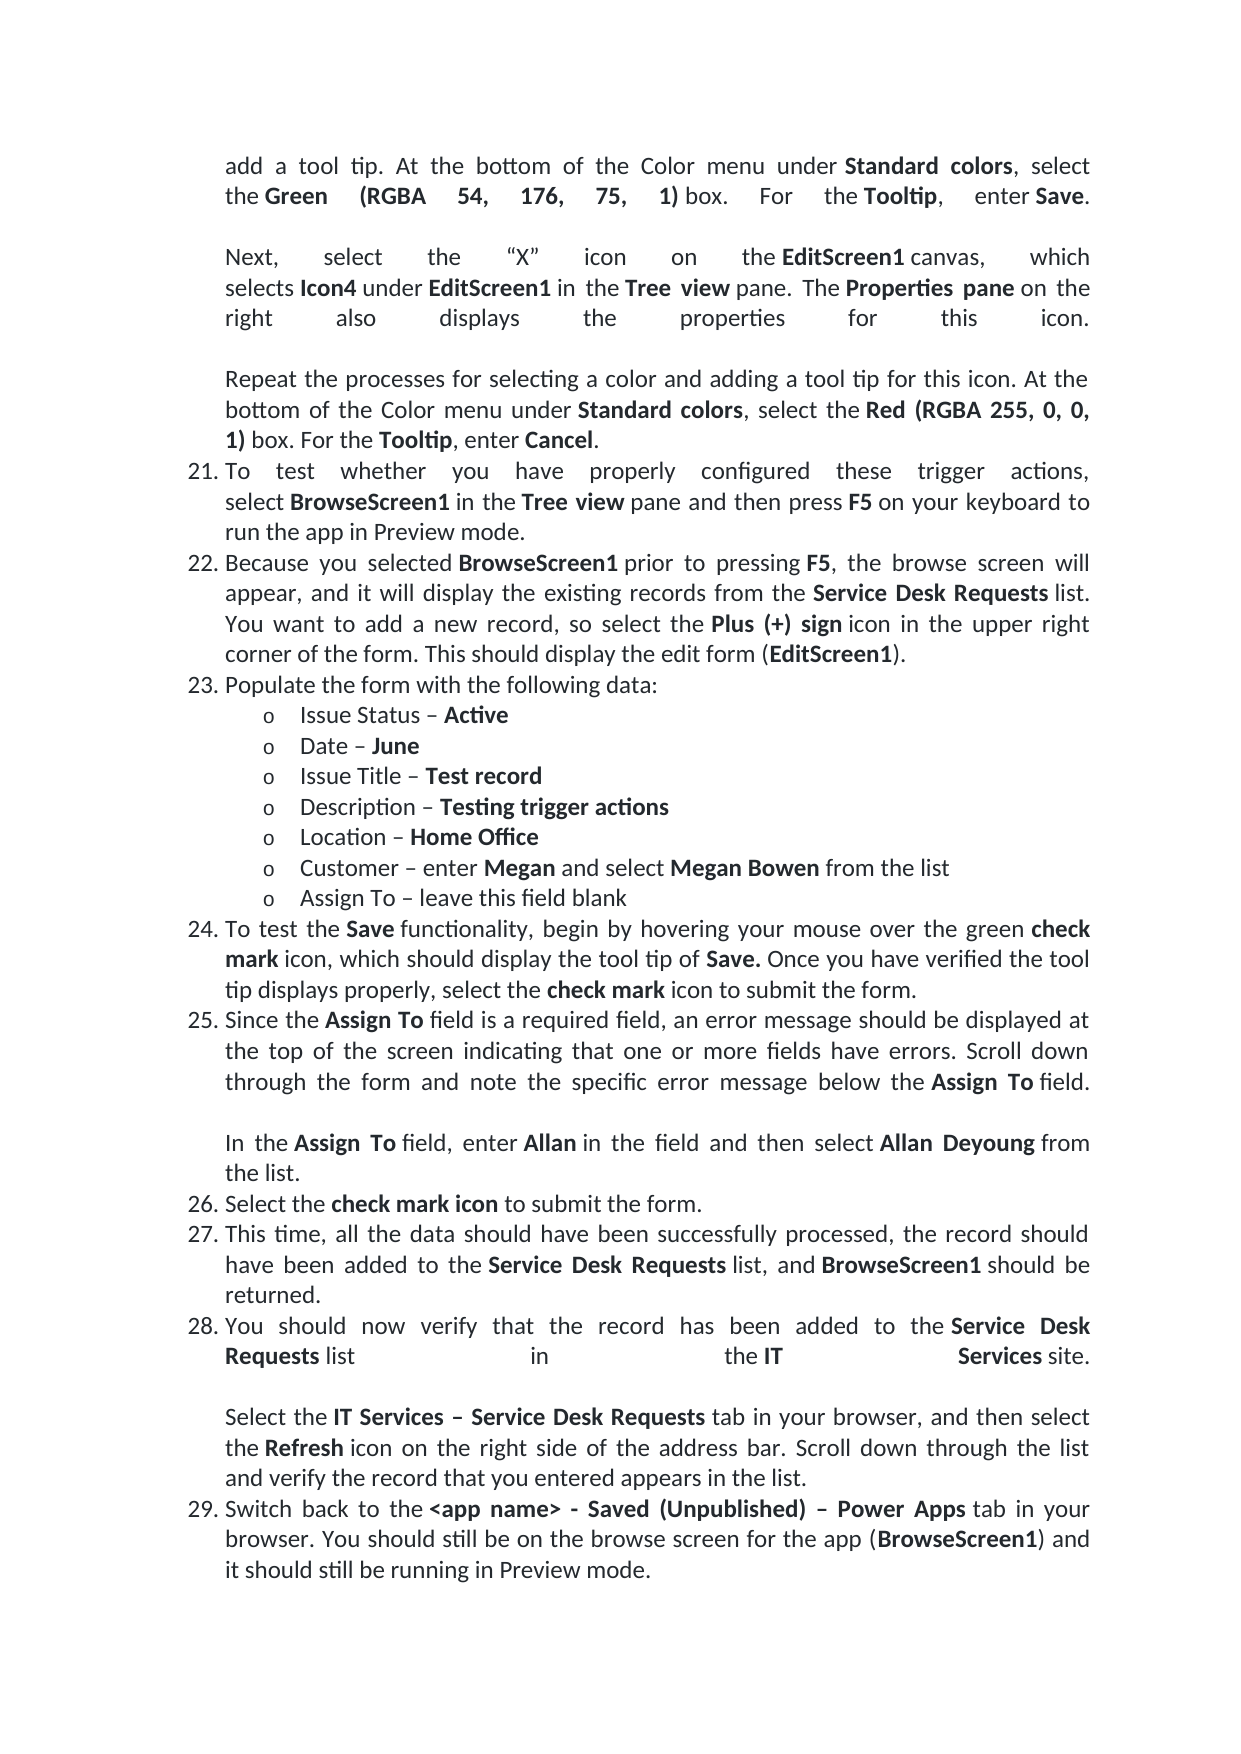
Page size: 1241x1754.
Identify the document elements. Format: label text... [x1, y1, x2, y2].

list Issue Status – Active [262, 699, 1090, 730]
list Select the check mark icon to submit the form. [187, 1188, 1090, 1218]
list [187, 150, 1090, 455]
list To test whether you have properly configured these trigger actions, select BrowseScreen1 in the Tree view pane and then press F5 on your keyboard to run the app in Preview mode. [187, 455, 1090, 547]
list You should now verify that the record has been added to the Service Desk Requests list in the IT Services site. ‎ ‎Select the IT Services – Service Desk Requests tab in your browser, and then select the Refresh icon on the right side of the address bar. Scroll down through the list and verify the record that you entered appears in the list. [187, 1310, 1090, 1493]
list Since the Assign To field is a required field, an error message should be displayed at the top of the screen indicating that one or more fields have errors. Scroll down through the form and note the specific error message below the Assign To field. ‎ ‎In the Assign To field, enter Allan in the field and then select Allan Deyoung from the list. [187, 1004, 1090, 1188]
list Populate the form with the following data: [187, 669, 1090, 699]
list Issue Title – Test record [262, 760, 1090, 791]
list Description – Testing trigger actions [262, 791, 1090, 821]
list Date – June [262, 730, 1090, 760]
list Because you selected BrowseScreen1 prior to pressing F5, the browse screen will appear, and it will display the existing records from the Service Desk Requests list. You want to add a new record, so select the Plus (+) sign icon in the upper right corner of the form. This should display the edit form (EditScreen1). [187, 547, 1090, 669]
list Assign To – leave this field blank [262, 882, 1090, 913]
list To test the Save functionality, begin by hovering your mouse over the green check mark icon, which should display the tool tip of Save. Once you have verified the tool tip displays properly, select the check mark icon to submit the form. [187, 913, 1090, 1004]
list This time, all the data should have been successfully processed, the record should have been added to the Service Desk Requests list, and BrowseScreen1 should be returned. [187, 1218, 1090, 1310]
list Switch back to the <app name> - Saved (Unpublished) – Power Apps tab in your browser. You should still be on the browse screen for the app (BrowseScreen1) and it should still be running in Preview mode. [187, 1493, 1090, 1584]
list Customer – enter Megan and select Megan Bowen from the list [262, 852, 1090, 882]
list Location – Home Office [262, 821, 1090, 852]
